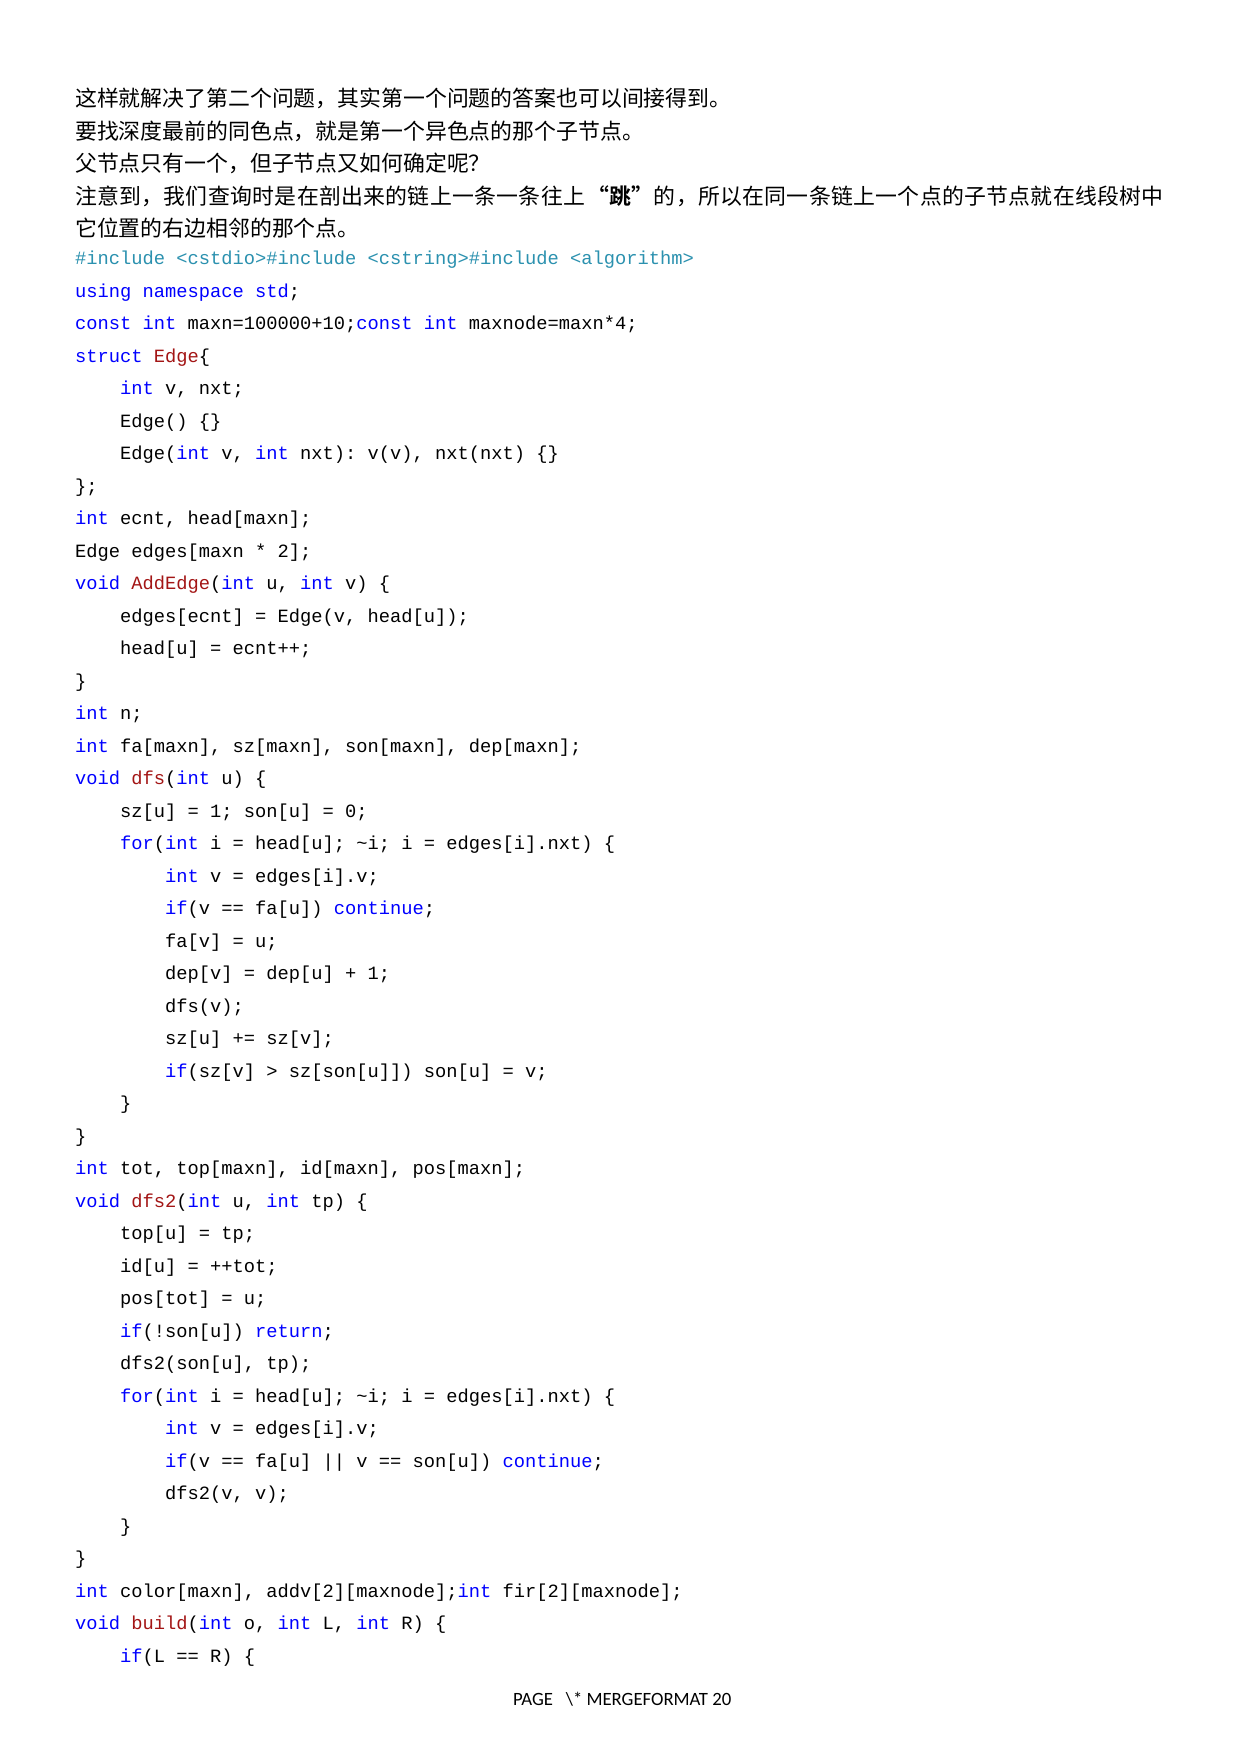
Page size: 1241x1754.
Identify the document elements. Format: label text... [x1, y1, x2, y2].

text Edge(int v, int nxt): v(v), nxt(nxt) {} [75, 438, 1165, 471]
text if(!son[u]) return; [75, 1316, 1165, 1348]
text #include <cstdio>#include <cstring>#include <algorithm> [75, 243, 1165, 276]
text int n; [75, 698, 1165, 731]
text for(int i = head[u]; ~i; i = edges[i].nxt) { [75, 828, 1165, 861]
text for(int i = head[u]; ~i; i = edges[i].nxt) { [75, 1381, 1165, 1413]
text pos[tot] = u; [75, 1283, 1165, 1316]
text sz[u] = 1; son[u] = 0; [75, 796, 1165, 828]
text edges[ecnt] = Edge(v, head[u]); [75, 601, 1165, 633]
text } [75, 1543, 1165, 1576]
text using namespace std; [75, 276, 1165, 308]
text void AddEdge(int u, int v) { [75, 568, 1165, 601]
text } [75, 1088, 1165, 1121]
text head[u] = ecnt++; [75, 633, 1165, 666]
text sz[u] += sz[v]; [75, 1023, 1165, 1056]
text int v = edges[i].v; [75, 861, 1165, 893]
text if(v == fa[u] || v == son[u]) continue; [75, 1446, 1165, 1478]
text Edge edges[maxn * 2]; [75, 536, 1165, 568]
text Edge() {} [75, 406, 1165, 438]
text void dfs2(int u, int tp) { [75, 1186, 1165, 1218]
text } [75, 666, 1165, 698]
text int v = edges[i].v; [75, 1413, 1165, 1446]
text if(L == R) { [75, 1641, 1165, 1673]
text const int maxn=100000+10;const int maxnode=maxn*4; [75, 308, 1165, 341]
text fa[v] = u; [75, 926, 1165, 958]
text top[u] = tp; [75, 1218, 1165, 1251]
text int ecnt, head[maxn]; [75, 503, 1165, 536]
text if(v == fa[u]) continue; [75, 893, 1165, 926]
text dep[v] = dep[u] + 1; [75, 958, 1165, 991]
text void build(int o, int L, int R) { [75, 1608, 1165, 1641]
text id[u] = ++tot; [75, 1251, 1165, 1283]
text dfs(v); [75, 991, 1165, 1023]
text int tot, top[maxn], id[maxn], pos[maxn]; [75, 1153, 1165, 1186]
text struct Edge{ [75, 341, 1165, 373]
text dfs2(v, v); [75, 1478, 1165, 1511]
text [75, 81, 1165, 243]
text int color[maxn], addv[2][maxnode];int fir[2][maxnode]; [75, 1576, 1165, 1608]
text int fa[maxn], sz[maxn], son[maxn], dep[maxn]; [75, 731, 1165, 763]
text void dfs(int u) { [75, 763, 1165, 796]
text } [75, 1121, 1165, 1153]
text if(sz[v] > sz[son[u]]) son[u] = v; [75, 1056, 1165, 1088]
text } [75, 1511, 1165, 1543]
text dfs2(son[u], tp); [75, 1348, 1165, 1381]
text }; [75, 471, 1165, 503]
text int v, nxt; [75, 373, 1165, 406]
